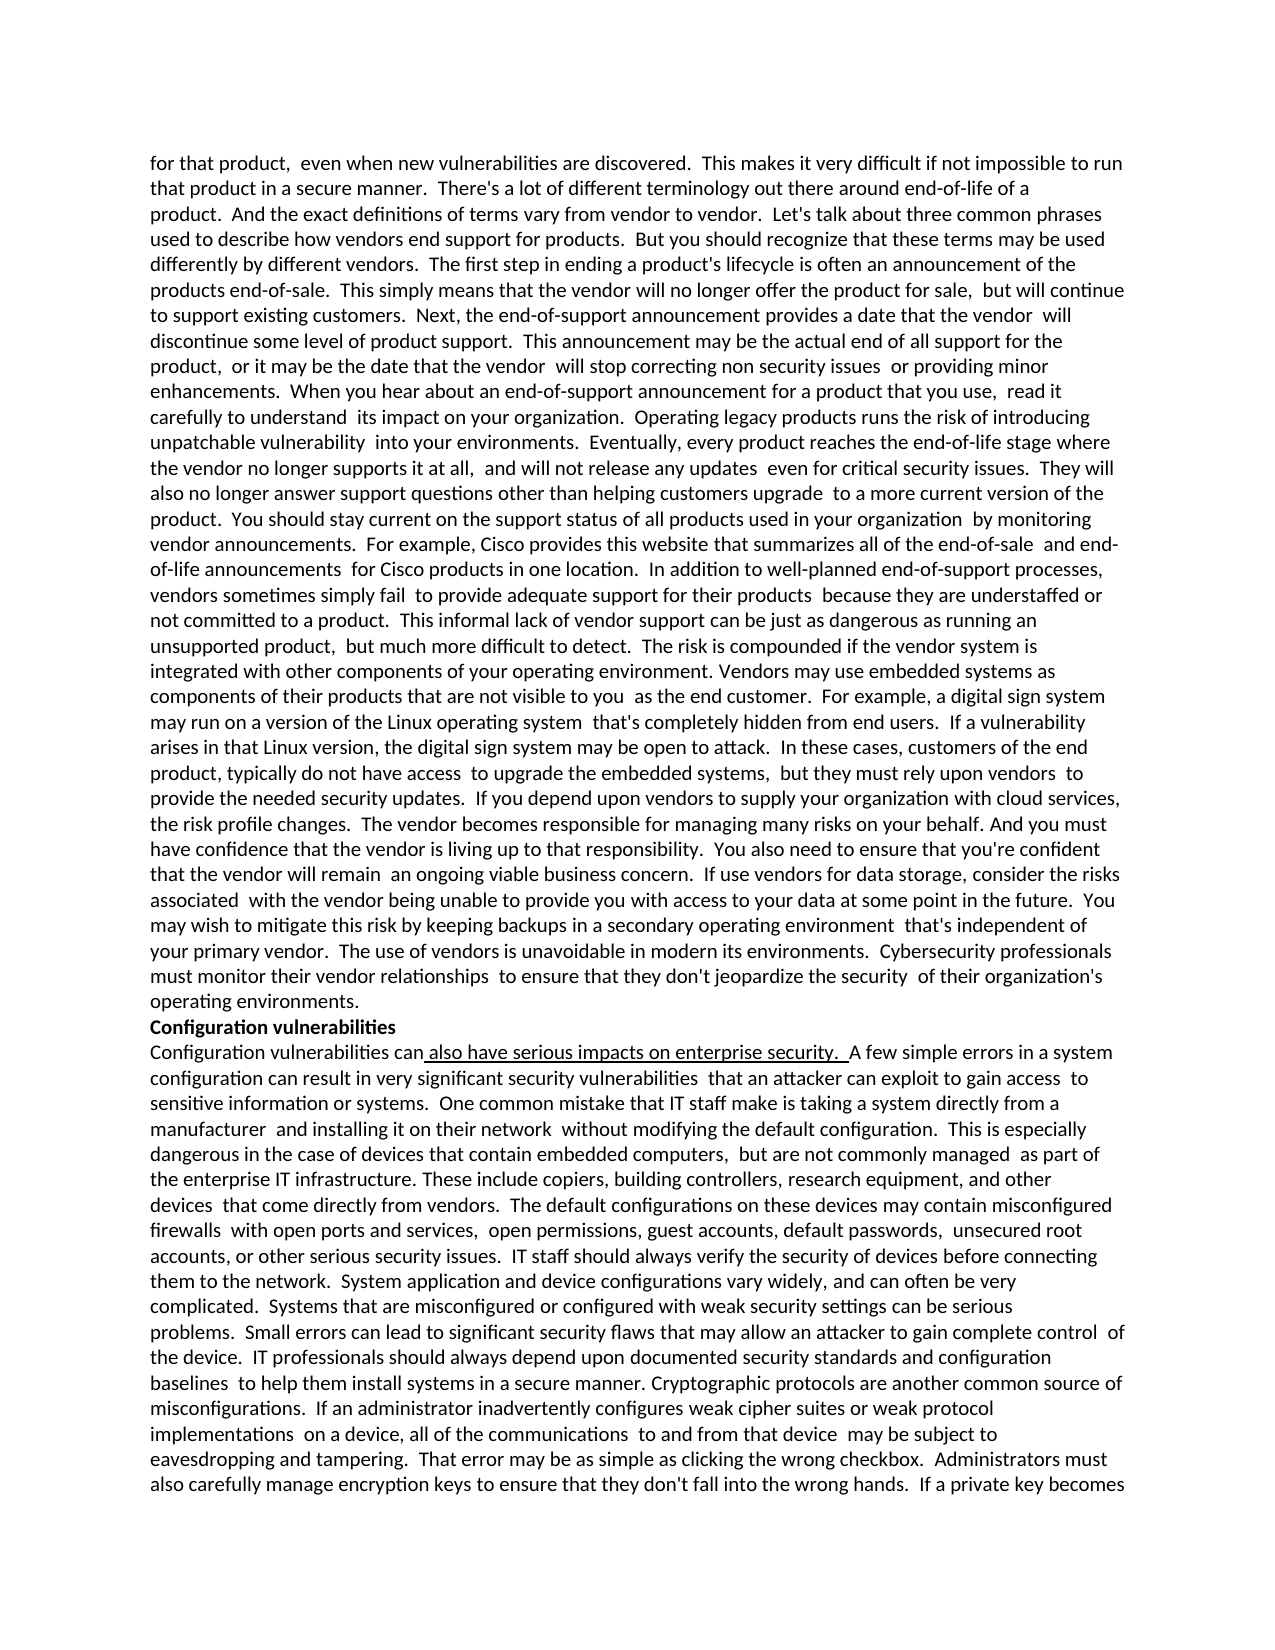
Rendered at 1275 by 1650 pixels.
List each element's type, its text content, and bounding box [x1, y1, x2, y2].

subtitle Configuration vulnerabilities [150, 1014, 1125, 1039]
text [150, 150, 1125, 1014]
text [150, 1039, 1125, 1497]
